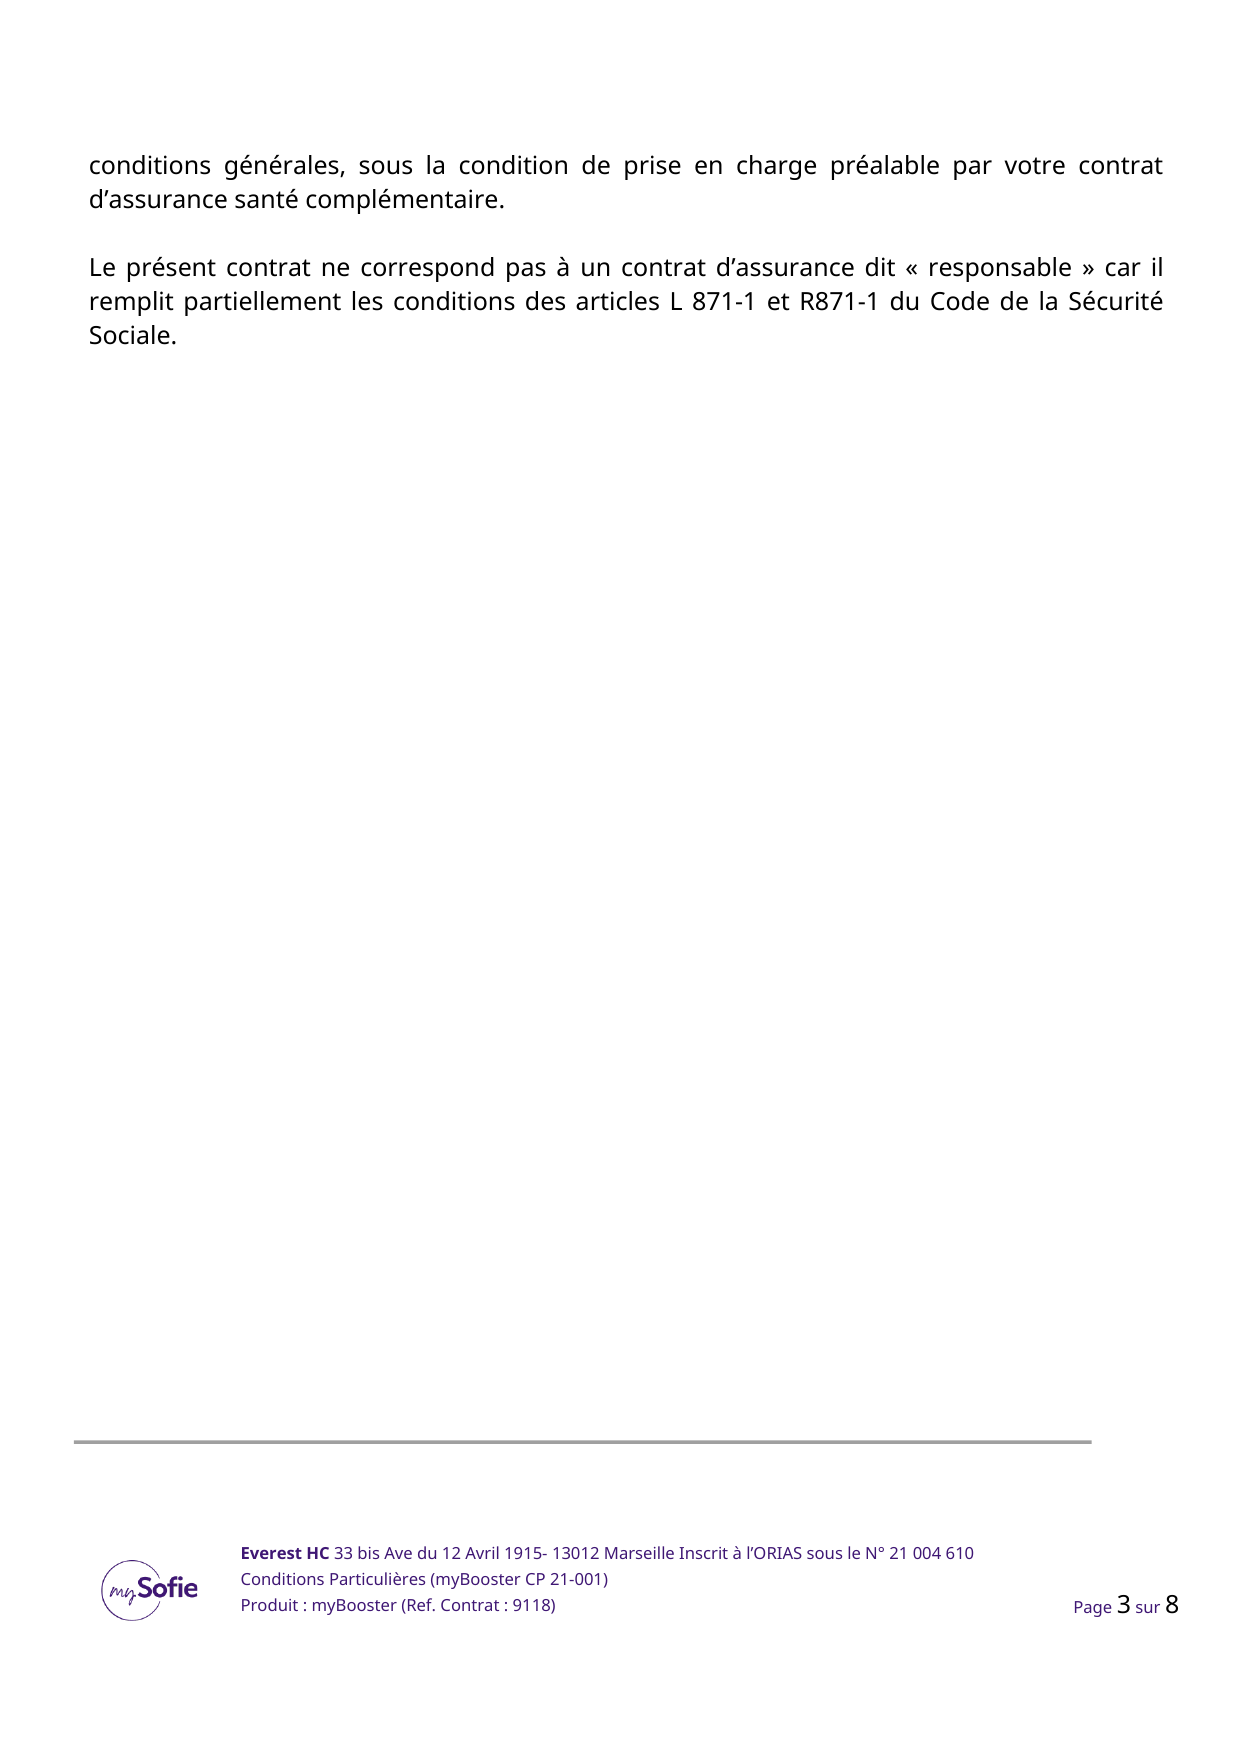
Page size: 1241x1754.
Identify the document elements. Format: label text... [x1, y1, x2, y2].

text Le présent contrat ne correspond pas à un contrat d’assurance dit « responsable » car il remplit partiellement les conditions des articles L 871-1 et R871-1 du Code de la Sécurité Sociale. [89, 250, 1165, 352]
picture [101, 1560, 198, 1621]
